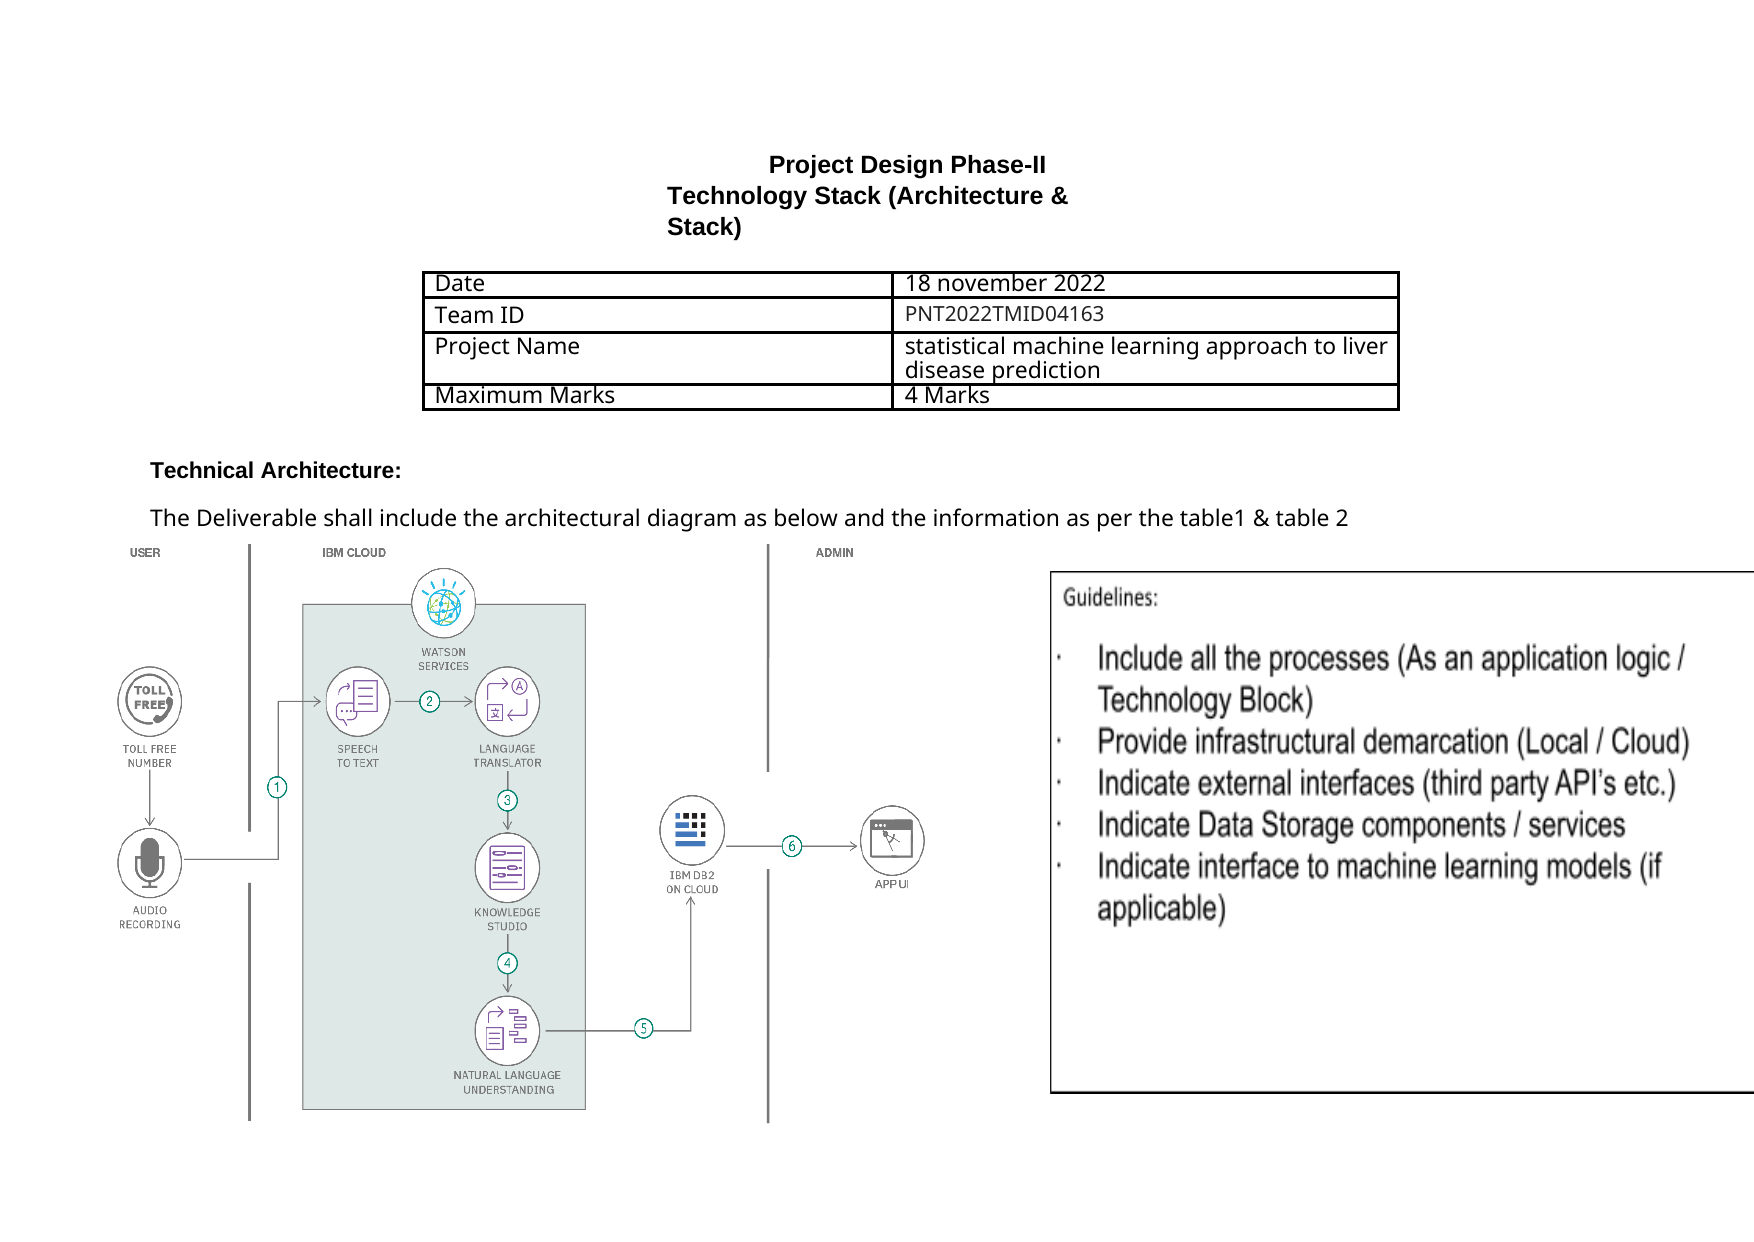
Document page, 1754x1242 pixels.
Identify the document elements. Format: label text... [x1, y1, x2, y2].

table_cell Maximum Marks [425, 386, 891, 408]
title Project Design Phase-II Technology Stack (Architecture & Stack) [667, 150, 1149, 241]
table_cell Project Name [425, 334, 891, 383]
text The Deliverable shall include the architectural diagram as below and the information as per the table1 & table 2 [150, 502, 1754, 533]
picture [42, 534, 998, 1132]
text Technical Architecture: [150, 457, 1754, 483]
table_cell PNT2022TMID04163 [894, 299, 1397, 331]
table_cell statistical machine learning approach to liver disease prediction [894, 334, 1397, 383]
table_header 18 november 2022 [894, 274, 1397, 296]
table_cell Team ID [425, 299, 891, 331]
picture [1050, 571, 1754, 1094]
table_header Date [425, 274, 891, 296]
table_cell 4 Marks [894, 386, 1397, 408]
